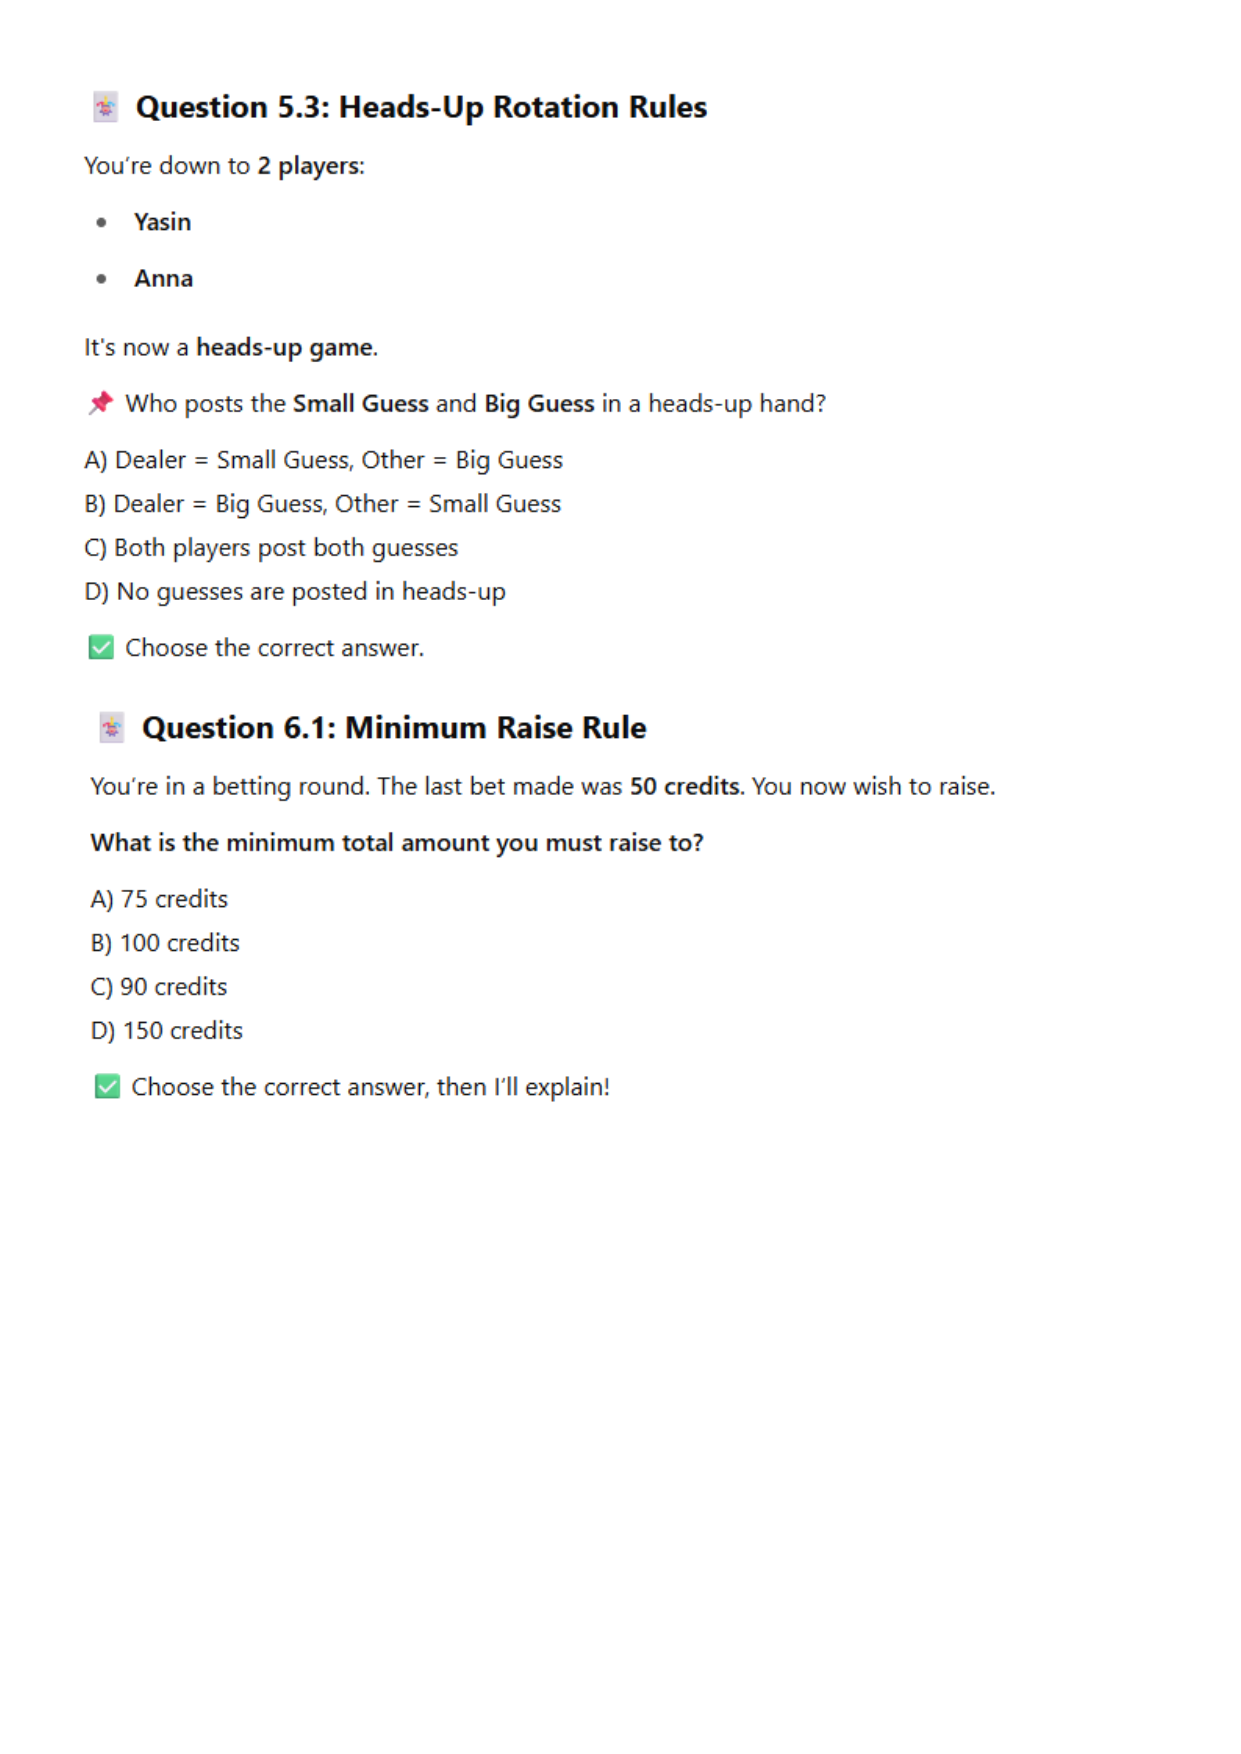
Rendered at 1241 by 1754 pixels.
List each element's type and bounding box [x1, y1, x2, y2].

picture [75, 690, 1032, 1119]
picture [75, 75, 890, 672]
